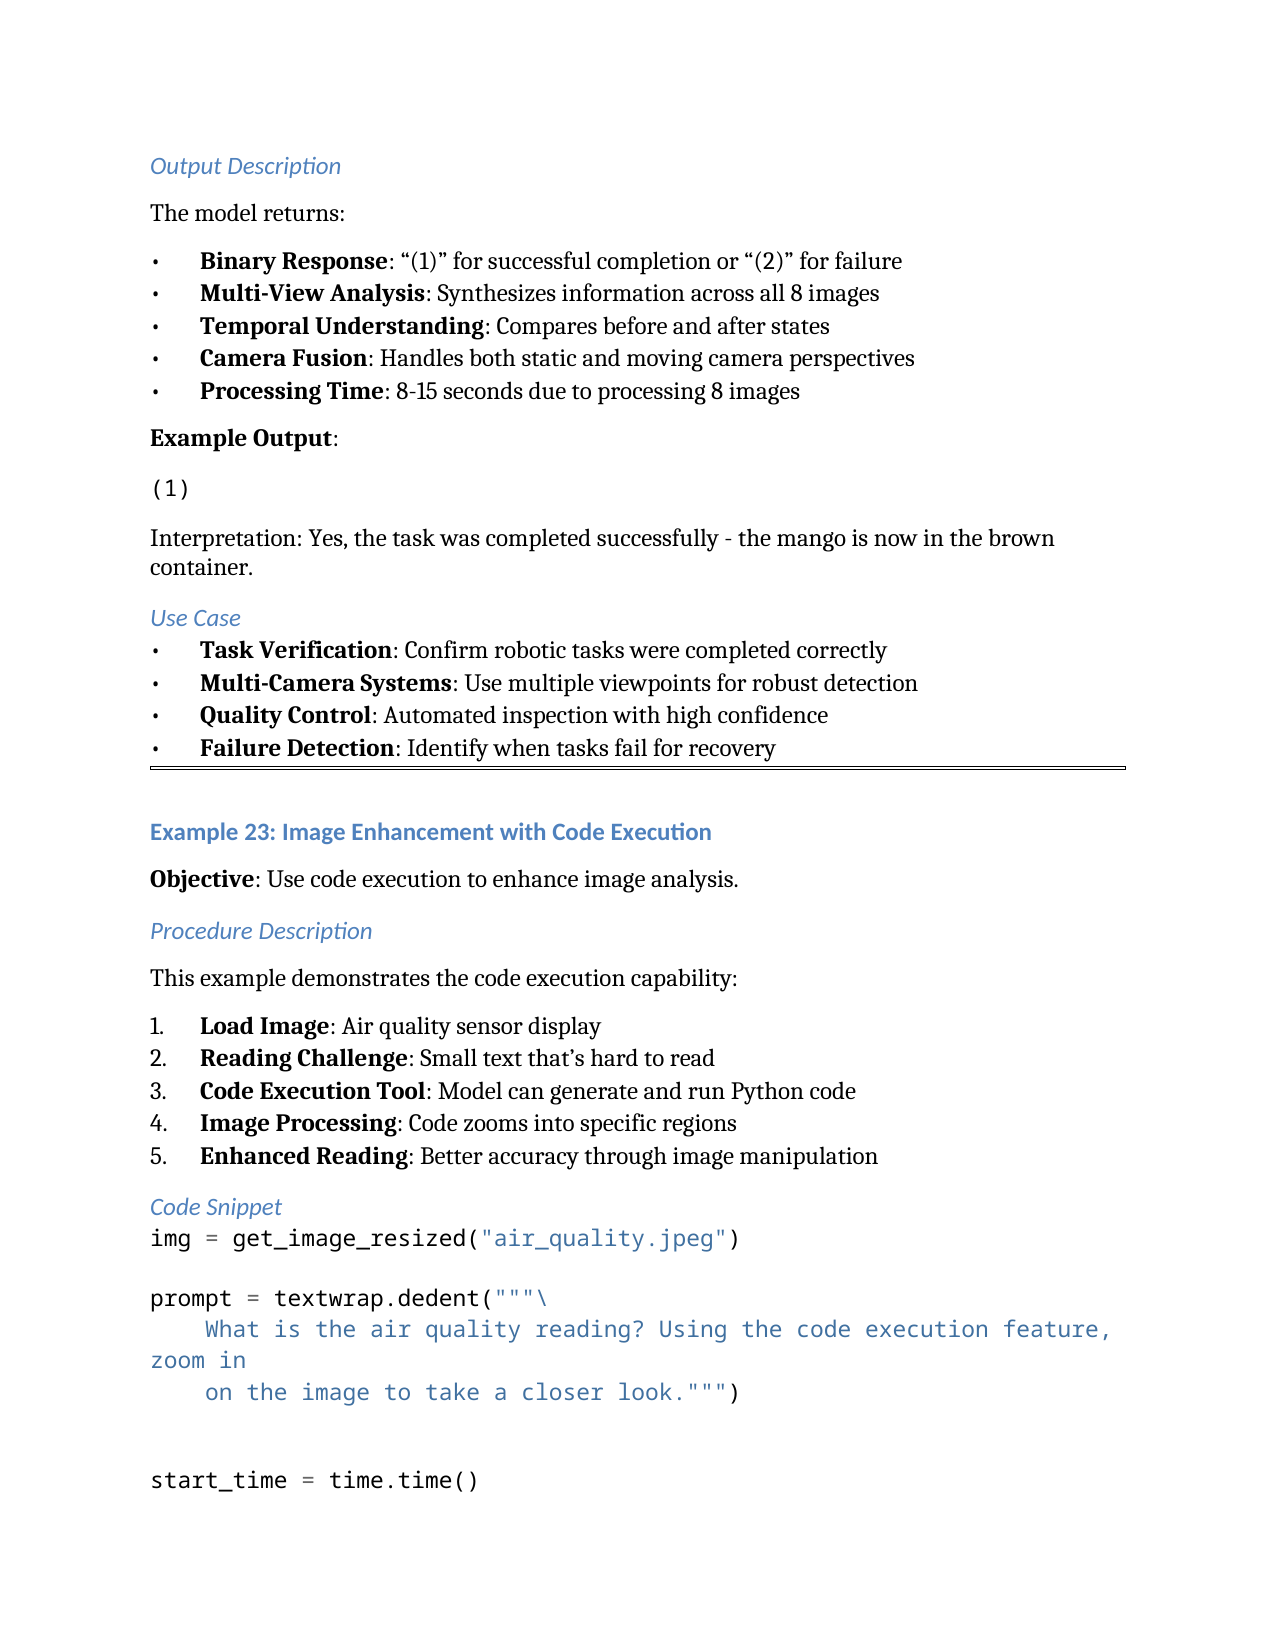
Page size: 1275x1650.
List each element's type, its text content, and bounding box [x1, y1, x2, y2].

text The model returns: [150, 199, 1125, 228]
list Reading Challenge: Small text that’s hard to read [150, 1044, 1125, 1073]
list Processing Time: 8-15 seconds due to processing 8 images [150, 377, 1125, 406]
list Code Execution Tool: Model can generate and run Python code [150, 1077, 1125, 1105]
list Camera Fusion: Handles both static and moving camera perspectives [150, 344, 1125, 373]
subtitle Code Snippet [150, 1191, 1125, 1222]
list Failure Detection: Identify when tasks fail for recovery [150, 734, 1125, 763]
list Enhanced Reading: Better accuracy through image manipulation [150, 1142, 1125, 1170]
subtitle Procedure Description [150, 915, 1125, 945]
subtitle Output Description [150, 150, 1125, 181]
list Quality Control: Automated inspection with high confidence [150, 701, 1125, 730]
list Load Image: Air quality sensor display [150, 1012, 1125, 1040]
subtitle Use Case [150, 602, 1125, 633]
text Example Output: [150, 424, 1125, 453]
list Task Verification: Confirm robotic tasks were completed correctly [150, 636, 1125, 665]
text Interpretation: Yes, the task was completed successfully - the mango is now in the brown container. [150, 524, 1125, 581]
text This example demonstrates the code execution capability: [150, 964, 1125, 993]
list Temporal Understanding: Compares before and after states [150, 312, 1125, 341]
list Multi-Camera Systems: Use multiple viewpoints for robust detection [150, 669, 1125, 698]
list Binary Response: “(1)” for successful completion or “(2)” for failure [150, 247, 1125, 276]
text (1) [150, 472, 1125, 503]
text Objective: Use code execution to enhance image analysis. [150, 865, 1125, 894]
subtitle Example 23: Image Enhancement with Code Execution [150, 816, 1125, 847]
list Multi-View Analysis: Synthesizes information across all 8 images [150, 279, 1125, 308]
list Image Processing: Code zooms into specific regions [150, 1109, 1125, 1138]
